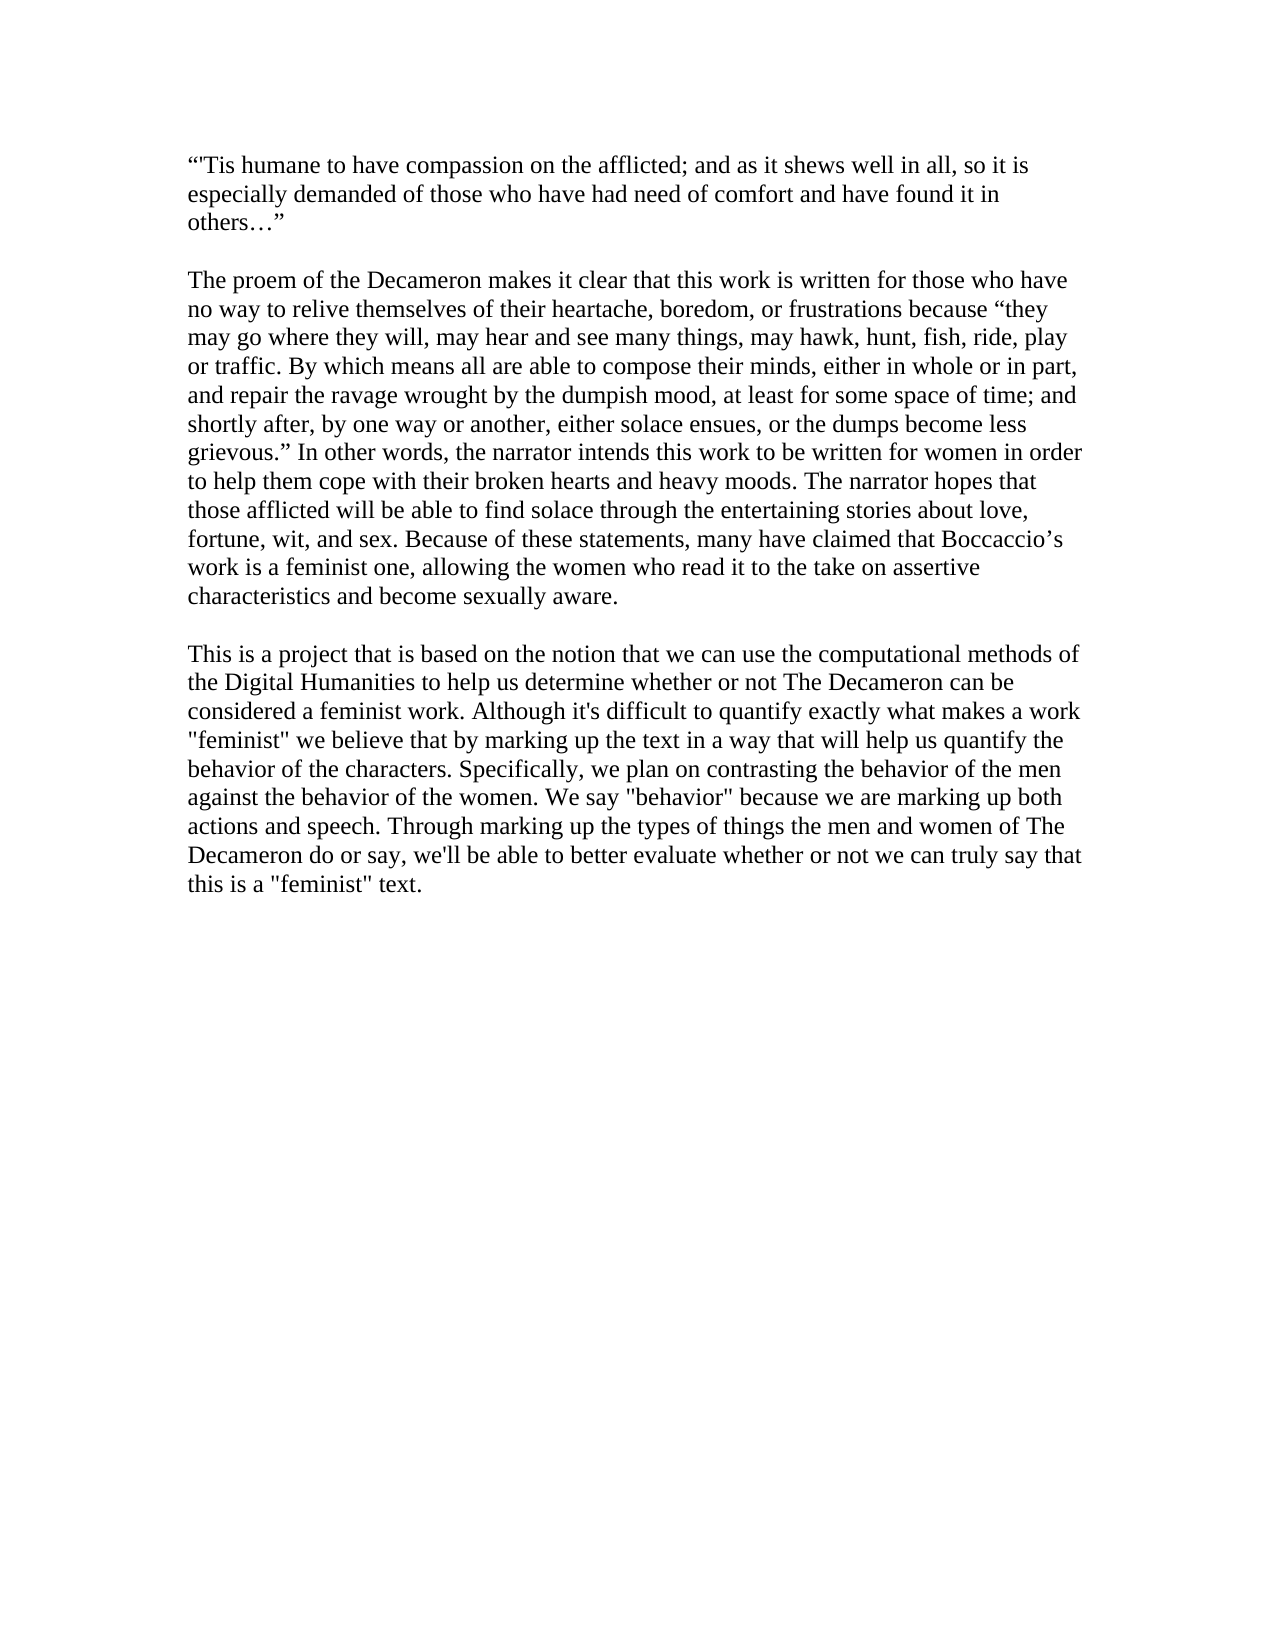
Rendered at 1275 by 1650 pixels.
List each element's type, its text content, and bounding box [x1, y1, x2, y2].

text “'Tis humane to have compassion on the afflicted; and as it shews well in all, so it is especially demanded of those who have had need of comfort and have found it in others…” [187, 150, 1087, 236]
text This is a project that is based on the notion that we can use the computational methods of the Digital Humanities to help us determine whether or not The Decameron can be considered a feminist work. Although it's difficult to quantify exactly what makes a work "feminist" we believe that by marking up the text in a way that will help us quantify the behavior of the characters. Specifically, we plan on contrasting the behavior of the men against the behavior of the women. We say "behavior" because we are marking up both actions and speech. Through marking up the types of things the men and women of The Decameron do or say, we'll be able to better evaluate whether or not we can truly say that this is a "feminist" text. [187, 639, 1087, 897]
text The proem of the Decameron makes it clear that this work is written for those who have no way to relive themselves of their heartache, boredom, or frustrations because “they may go where they will, may hear and see many things, may hawk, hunt, fish, ride, play or traffic. By which means all are able to compose their minds, either in whole or in part, and repair the ravage wrought by the dumpish mood, at least for some space of time; and shortly after, by one way or another, either solace ensues, or the dumps become less grievous.” In other words, the narrator intends this work to be written for women in order to help them cope with their broken hearts and heavy moods. The narrator hopes that those afflicted will be able to find solace through the entertaining stories about love, fortune, wit, and sex. Because of these statements, many have claimed that Boccaccio’s work is a feminist one, allowing the women who read it to the take on assertive characteristics and become sexually aware. [187, 265, 1087, 610]
